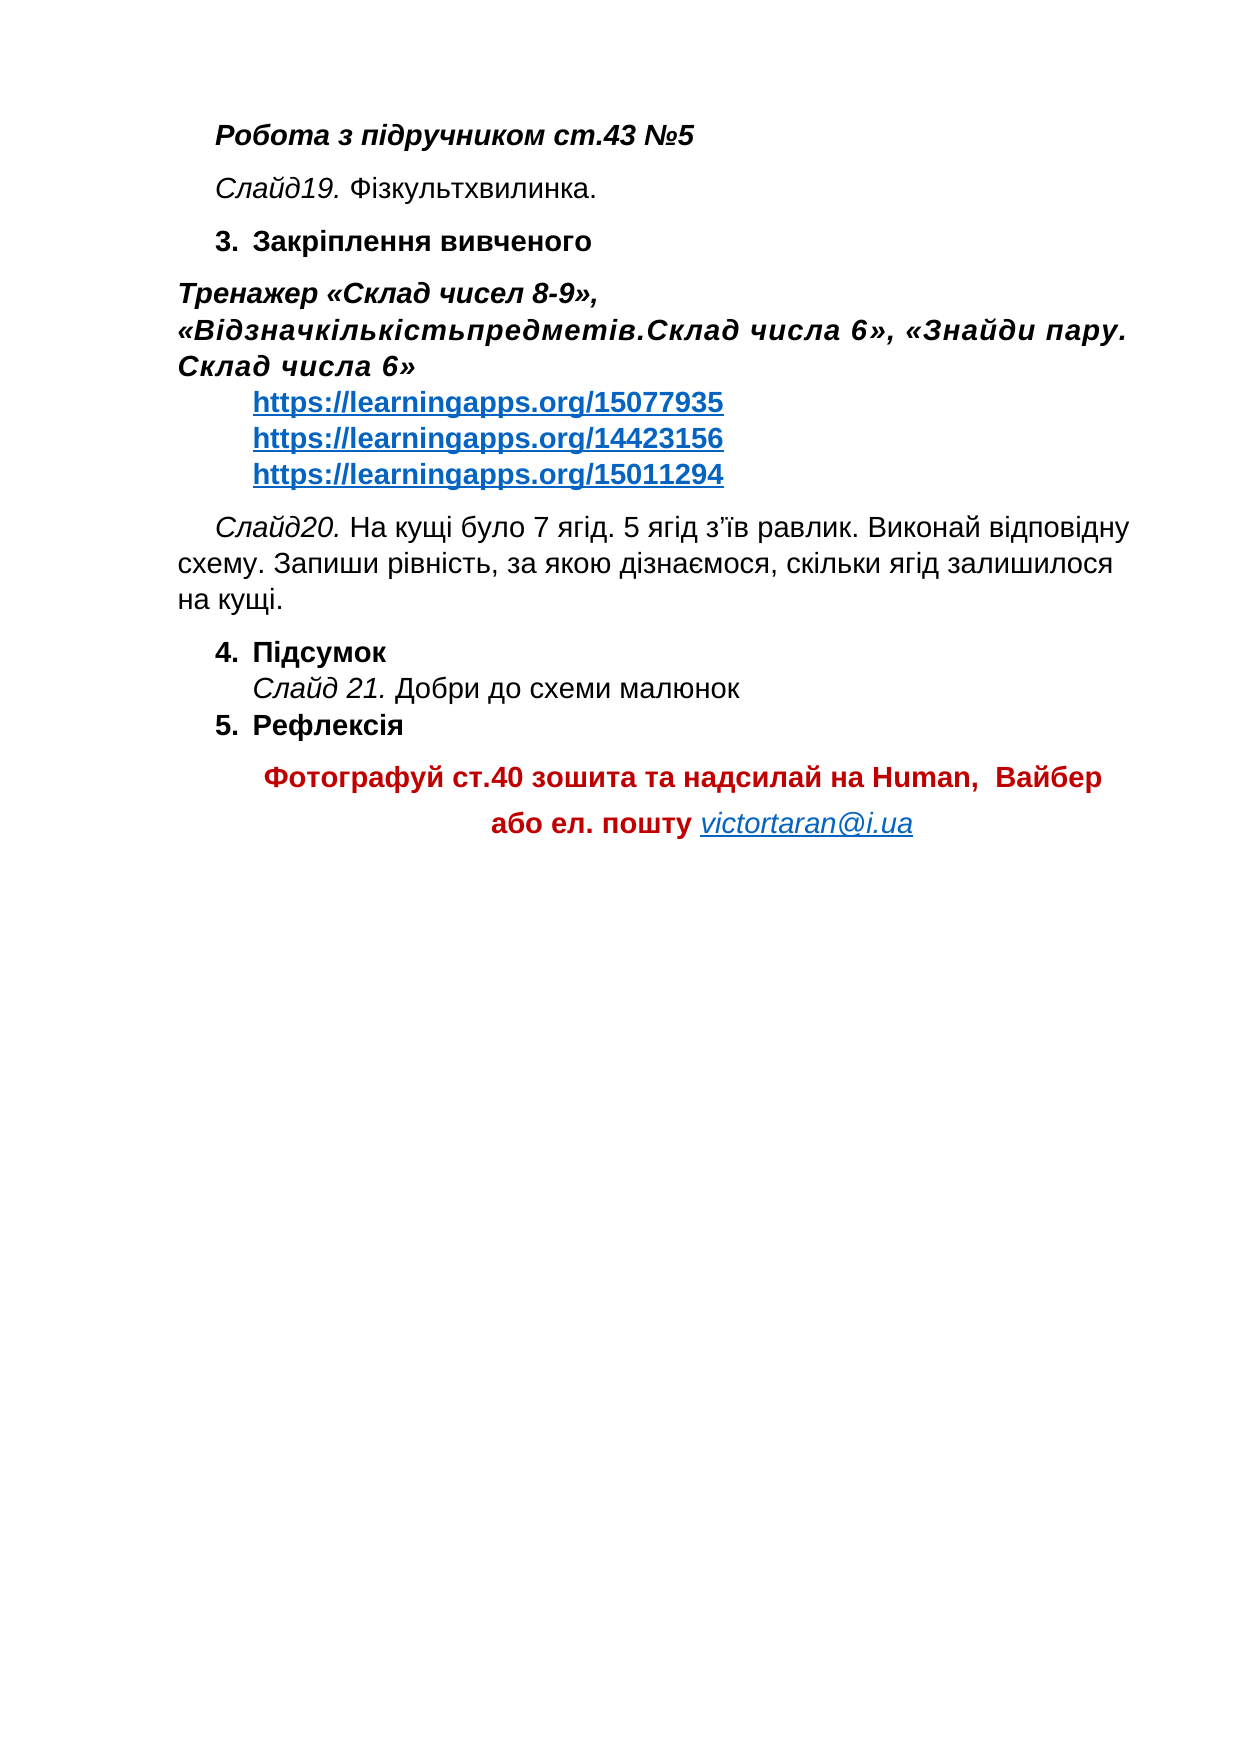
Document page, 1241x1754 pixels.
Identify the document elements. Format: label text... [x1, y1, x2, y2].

text Фотографуй ст.40 зошита та надсилай на Human, Вайбер [215, 760, 1152, 794]
text Слайд19. Фізкультхвилинка. [177, 171, 1152, 204]
subtitle Тренажер «Склад чисел 8-9», «Відзначкількістьпредметів.Склад числа 6», «Знайди пару. Склад числа 6» [177, 277, 1152, 382]
list Підсумок [215, 635, 1152, 669]
list https://learningapps.org/15011294 [252, 457, 1152, 491]
list https://learningapps.org/14423156 [252, 421, 1152, 455]
list https://learningapps.org/15077935 [252, 385, 1152, 418]
list або ел. пошту victortaran@i.ua [252, 806, 1152, 840]
list Слайд 21. Добри до схеми малюнок [252, 671, 1152, 705]
list Закріплення вивченого [215, 224, 1152, 257]
text Робота з підручником ст.43 №5 [177, 118, 1152, 152]
list Рефлексія [215, 707, 1152, 741]
text Слайд20. На кущі було 7 ягід. 5 ягід з’їв равлик. Виконай відповідну схему. Запиши рівність, за якою дізнаємося, скільки ягід залишилося на кущі. [177, 510, 1152, 616]
